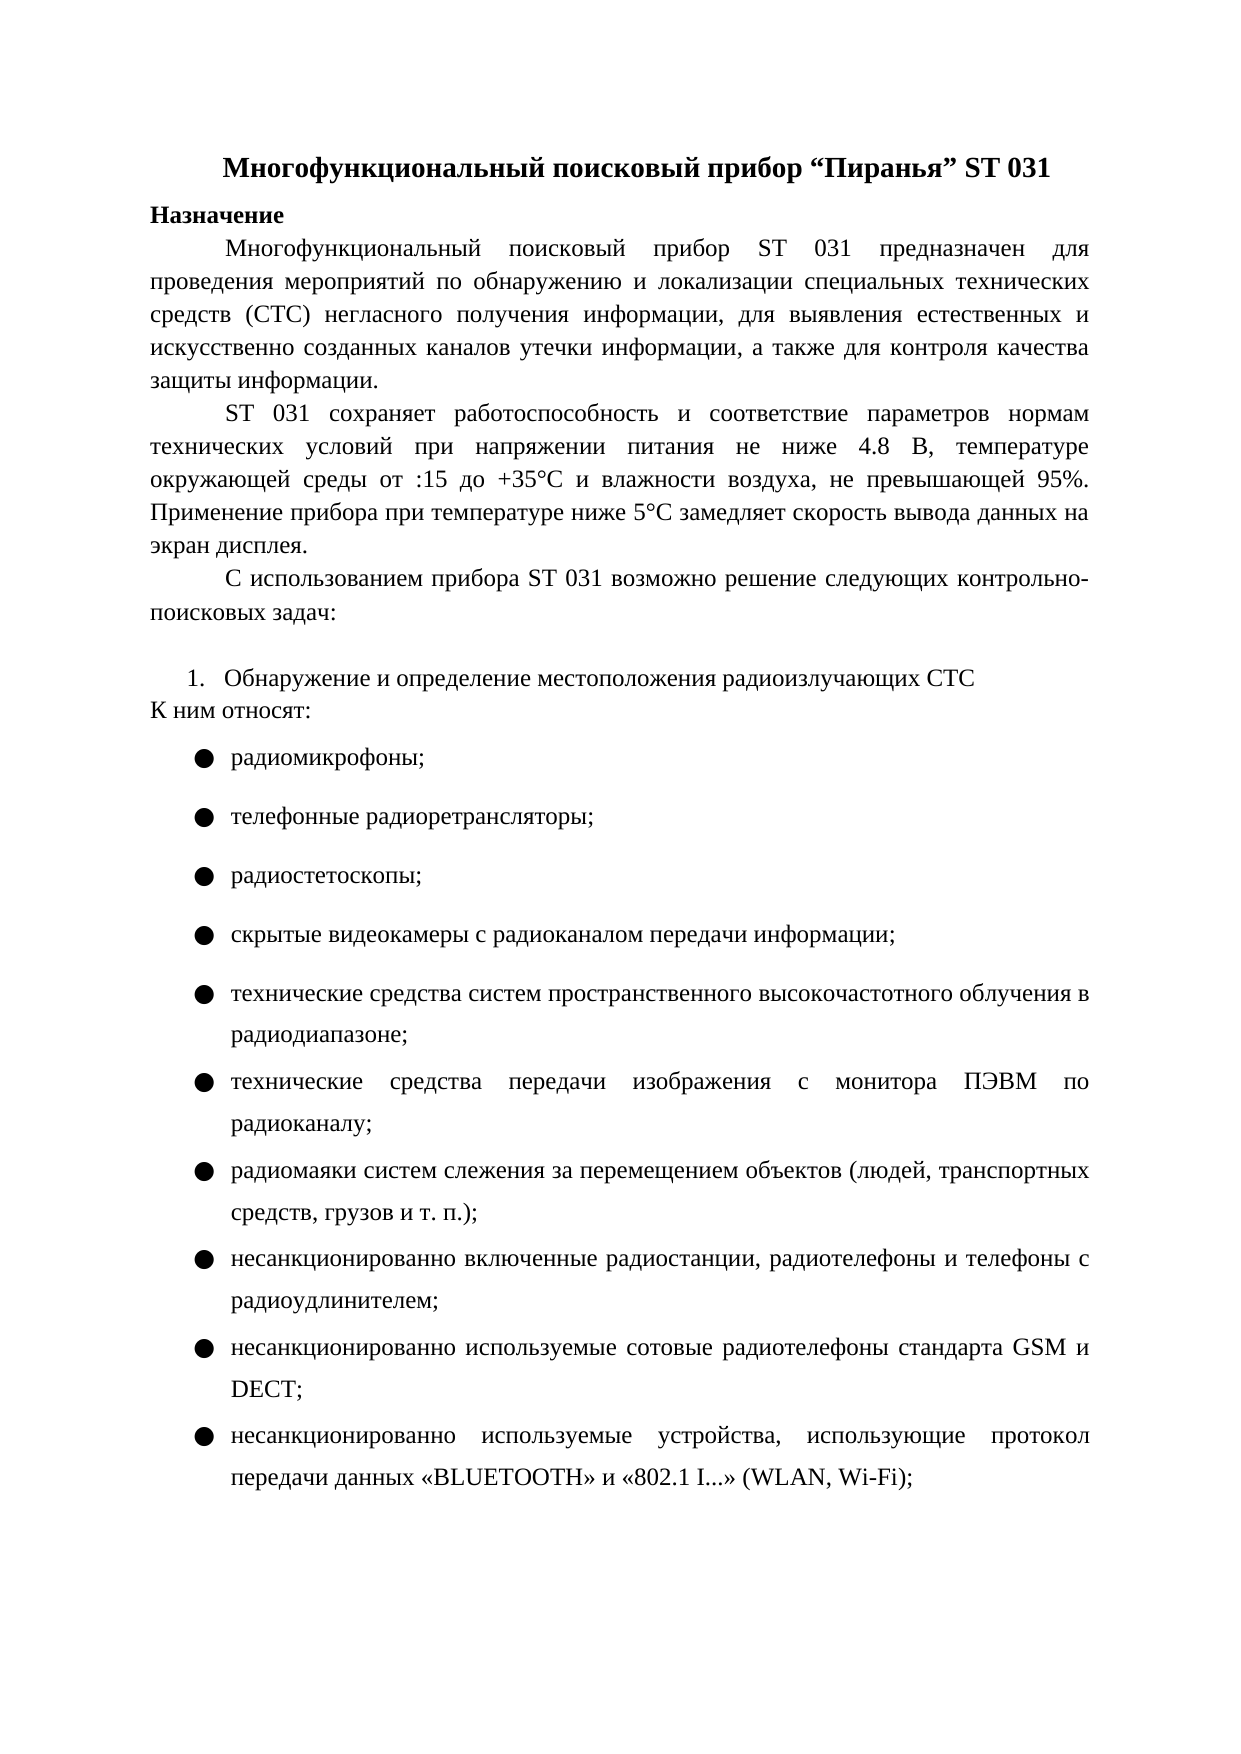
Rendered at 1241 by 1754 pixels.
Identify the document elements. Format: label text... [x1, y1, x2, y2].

list несанкционированно используемые устройства, использующие протокол передачи данных «BLUETOOTH» и «802.1 I...» (WLAN, Wi-Fi); [193, 1407, 1090, 1491]
list несанкционированно используемые сотовые радиотелефоны стандарта GSM и DECT; [193, 1318, 1090, 1402]
text Многофункциональный поисковый прибор ST 031 предназначен для проведения мероприятий по обнаружению и локализации специальных технических средств (СТС) негласного получения информации, для выявления естественных и искусственно созданных каналов утечки информации, а также для контроля качества защиты информации. [150, 233, 1090, 394]
subtitle Многофункциональный поисковый прибор “Пиранья” ST 031 [150, 150, 1123, 183]
list Обнаружение и определение местоположения радиоизлучающих СТС [186, 663, 1090, 691]
list телефонные радиоретрансляторы; [193, 787, 1090, 839]
text К ним относят: [150, 696, 1090, 724]
subtitle Назначение [150, 200, 1090, 229]
text С использованием прибора ST 031 возможно решение следующих контрольно-поисковых задач: [150, 563, 1090, 625]
list технические средства систем пространственного высокочастотного облучения в радиодиапазоне; [193, 964, 1090, 1048]
list скрытые видеокамеры с радиоканалом передачи информации; [193, 905, 1090, 956]
list радиомикрофоны; [193, 729, 1090, 780]
text ST 031 сохраняет работоспособность и соответствие параметров нормам технических условий при напряжении питания не ниже 4.8 В, температуре окружающей среды от :15 до +35°С и влажности воздуха, не превышающей 95%. Применение прибора при температуре ниже 5°С замедляет скорость вывода данных на экран дисплея. [150, 398, 1090, 559]
list несанкционированно включенные радиостанции, радиотелефоны и телефоны с радиоудлинителем; [193, 1230, 1090, 1314]
list радиостетоскопы; [193, 846, 1090, 898]
list технические средства передачи изображения с монитора ПЭВМ по радиоканалу; [193, 1053, 1090, 1137]
list радиомаяки систем слежения за перемещением объектов (людей, транспортных средств, грузов и т. п.); [193, 1141, 1090, 1225]
